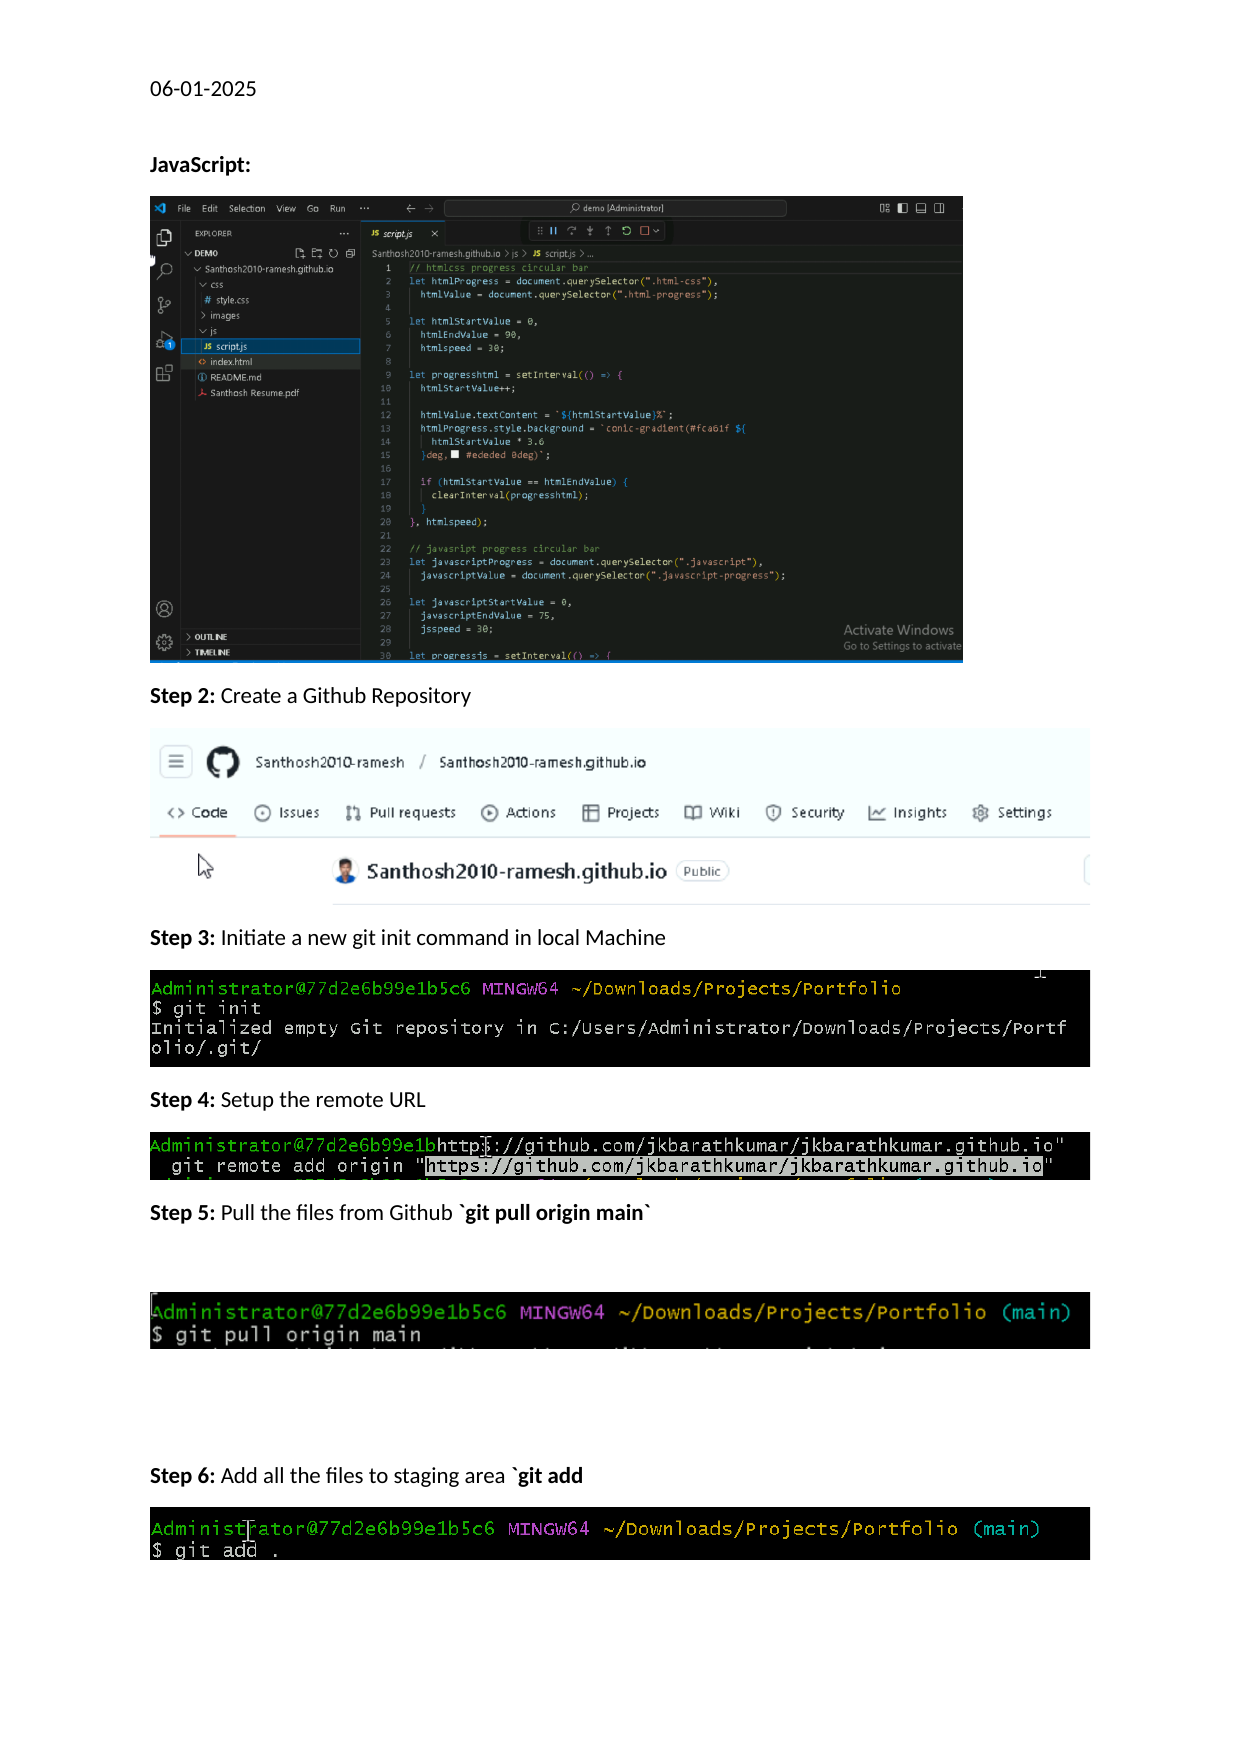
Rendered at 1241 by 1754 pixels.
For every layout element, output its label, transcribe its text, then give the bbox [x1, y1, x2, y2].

picture [150, 196, 963, 663]
text Step 4: Setup the remote URL [150, 1085, 1090, 1113]
picture [150, 1292, 1091, 1349]
picture [150, 728, 1091, 905]
picture [150, 970, 1091, 1067]
text Step 6: Add all the files to staging area `git add [150, 1461, 1090, 1489]
text Step 5: Pull the files from Github `git pull origin main` [150, 1198, 1090, 1226]
text JavaScript: [150, 150, 1090, 178]
text Step 2: Create a Github Repository [150, 681, 1090, 709]
picture [150, 1507, 1091, 1560]
text Step 3: Initiate a new git init command in local Machine [150, 923, 1090, 952]
picture [150, 1132, 1091, 1180]
